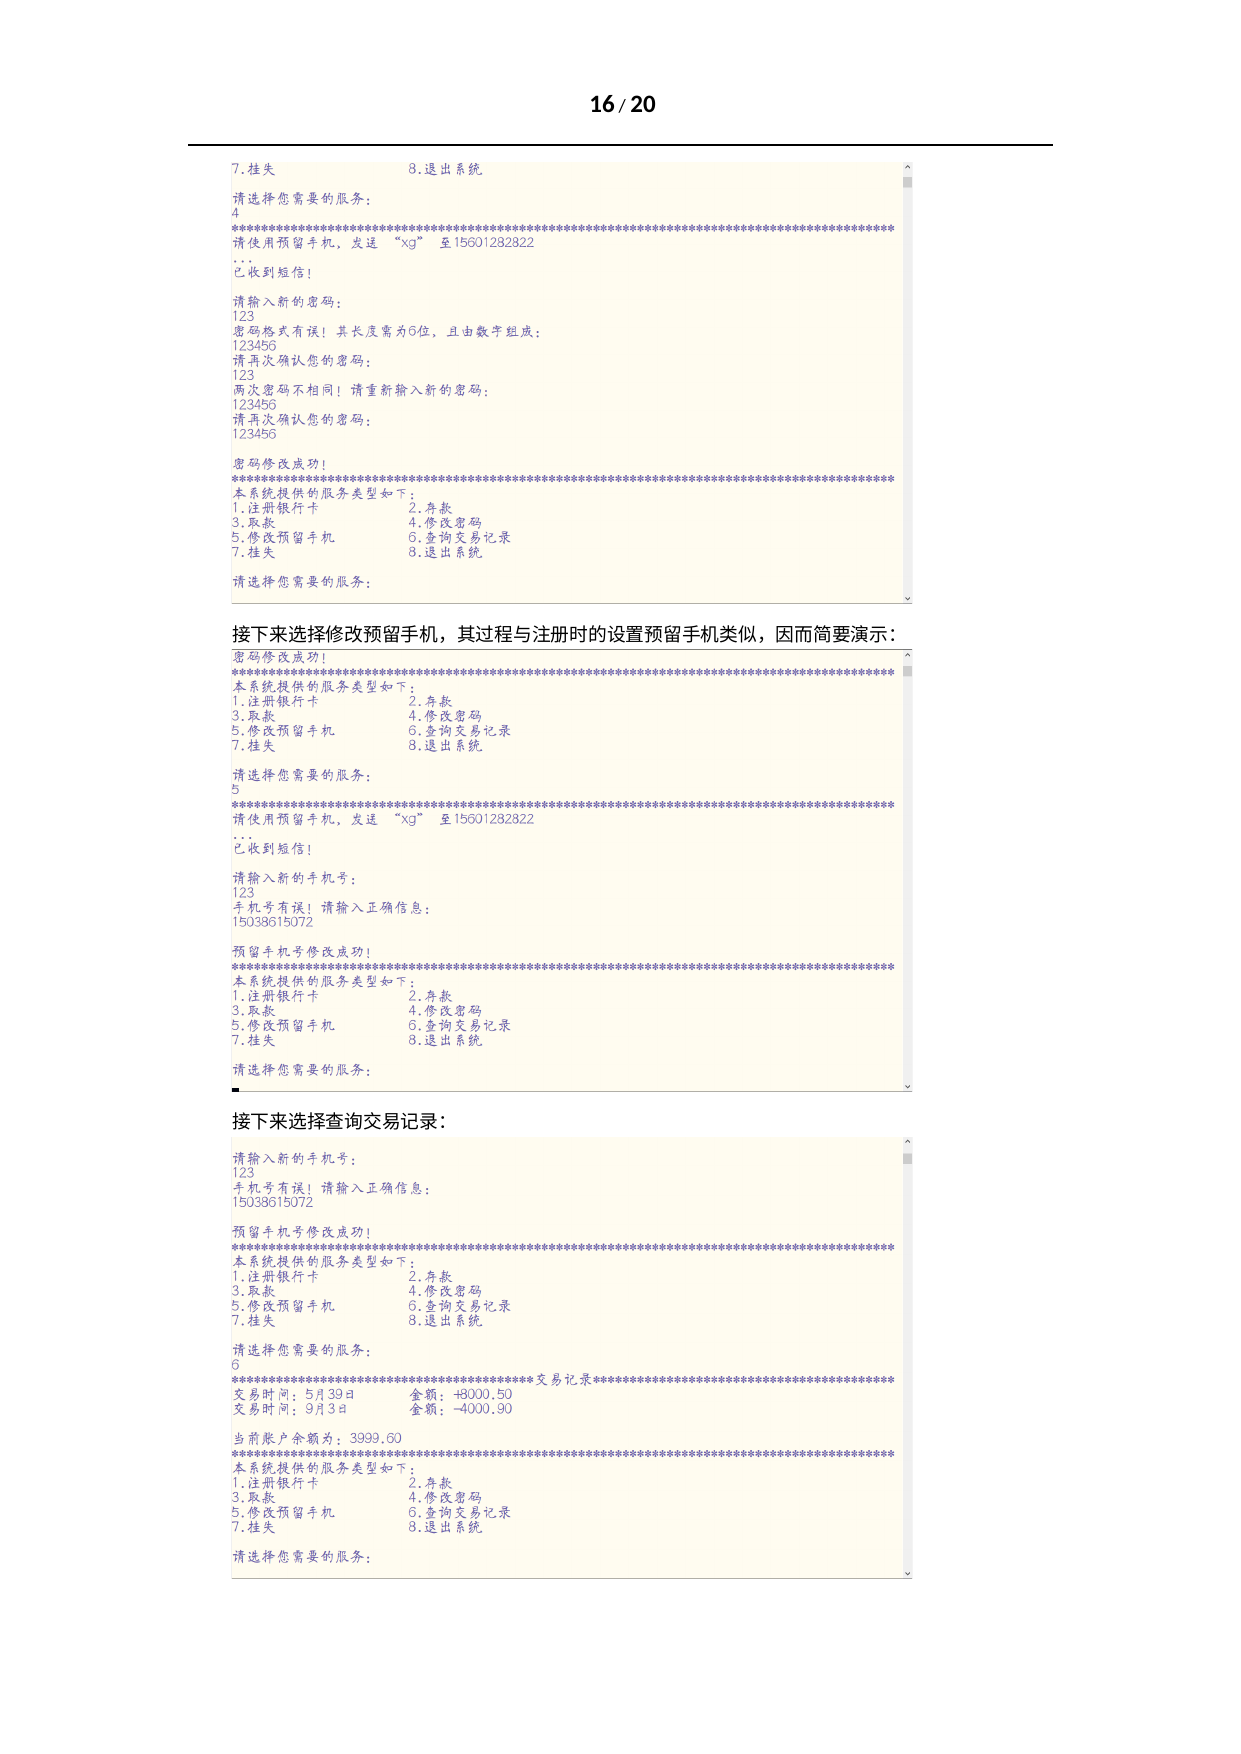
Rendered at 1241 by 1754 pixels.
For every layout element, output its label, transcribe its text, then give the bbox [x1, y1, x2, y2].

picture [231, 1137, 913, 1579]
picture [231, 649, 913, 1092]
picture [231, 162, 913, 604]
text 接下来选择查询交易记录： [232, 1104, 1053, 1137]
text 接下来选择修改预留手机，其过程与注册时的设置预留手机类似，因而简要演示： [232, 617, 1053, 649]
